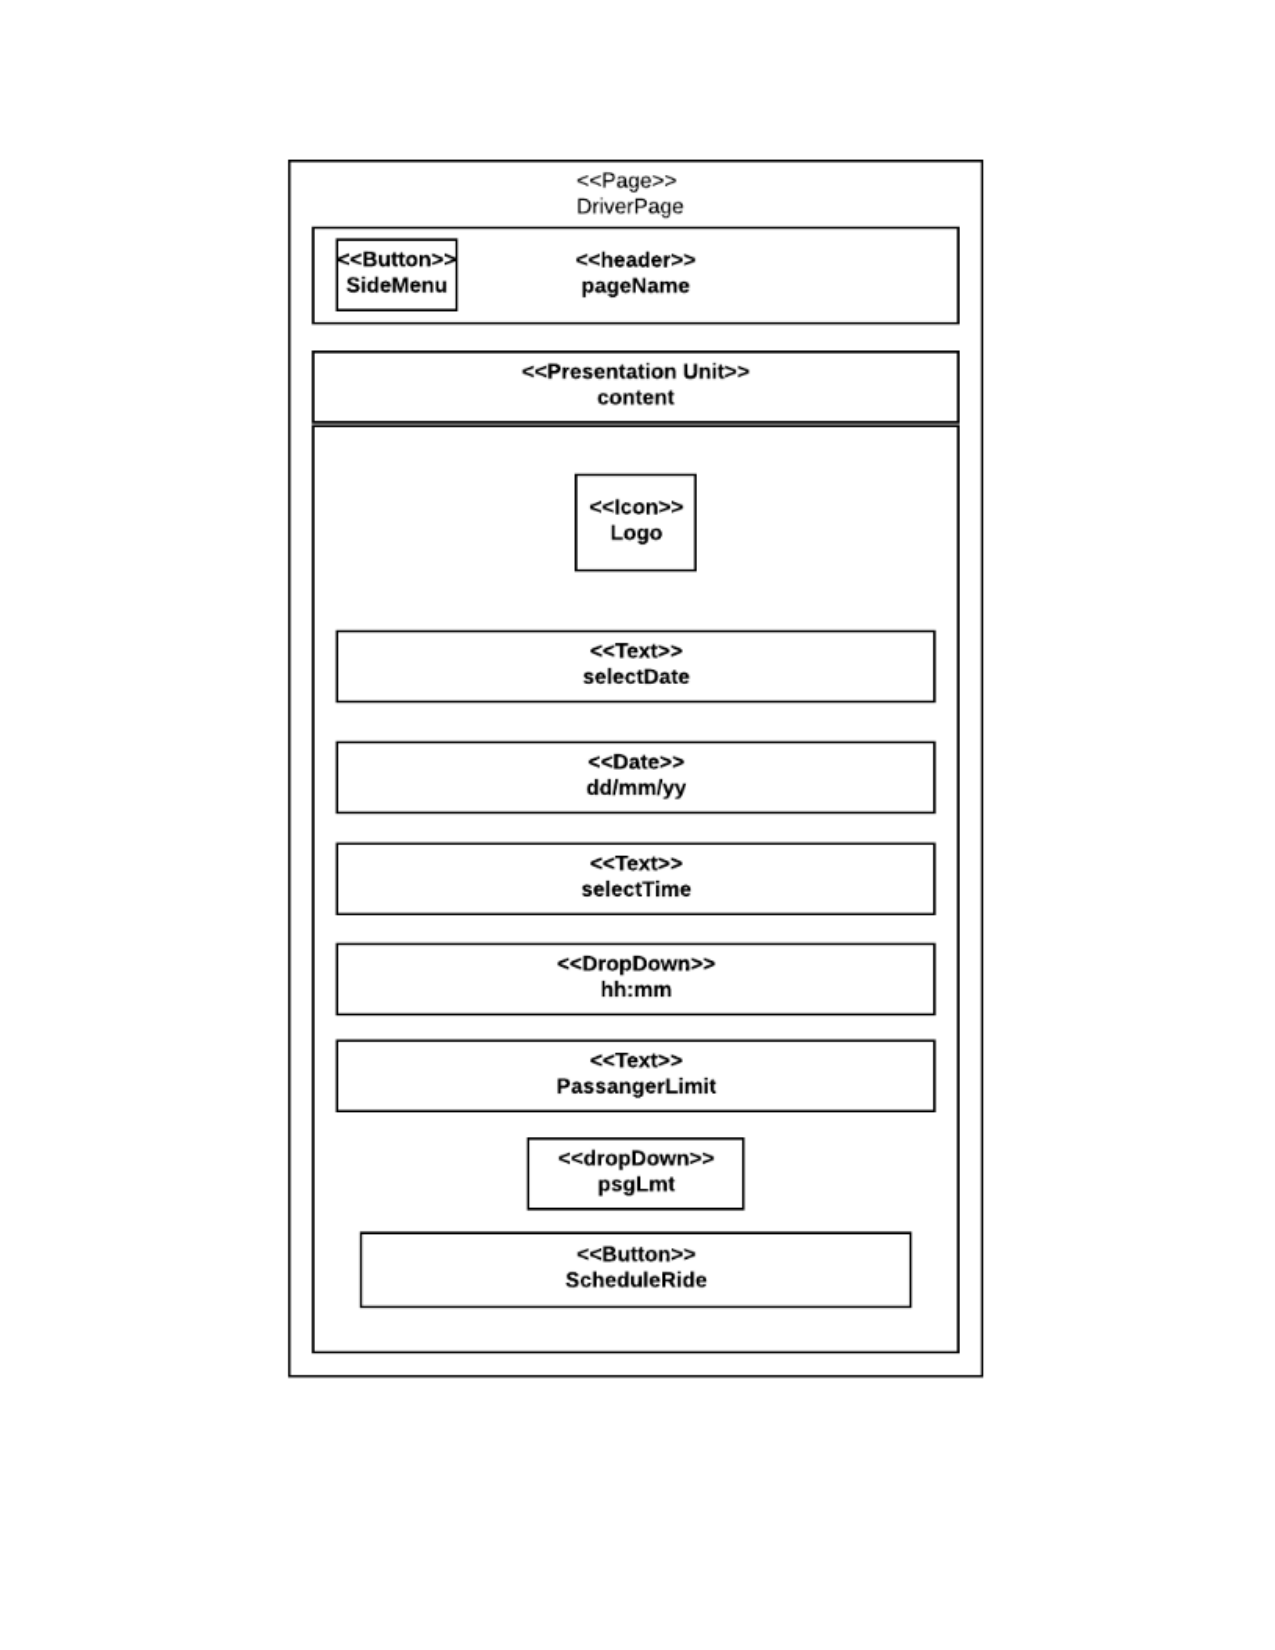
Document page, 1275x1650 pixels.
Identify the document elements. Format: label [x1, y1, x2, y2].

picture [279, 150, 996, 1391]
